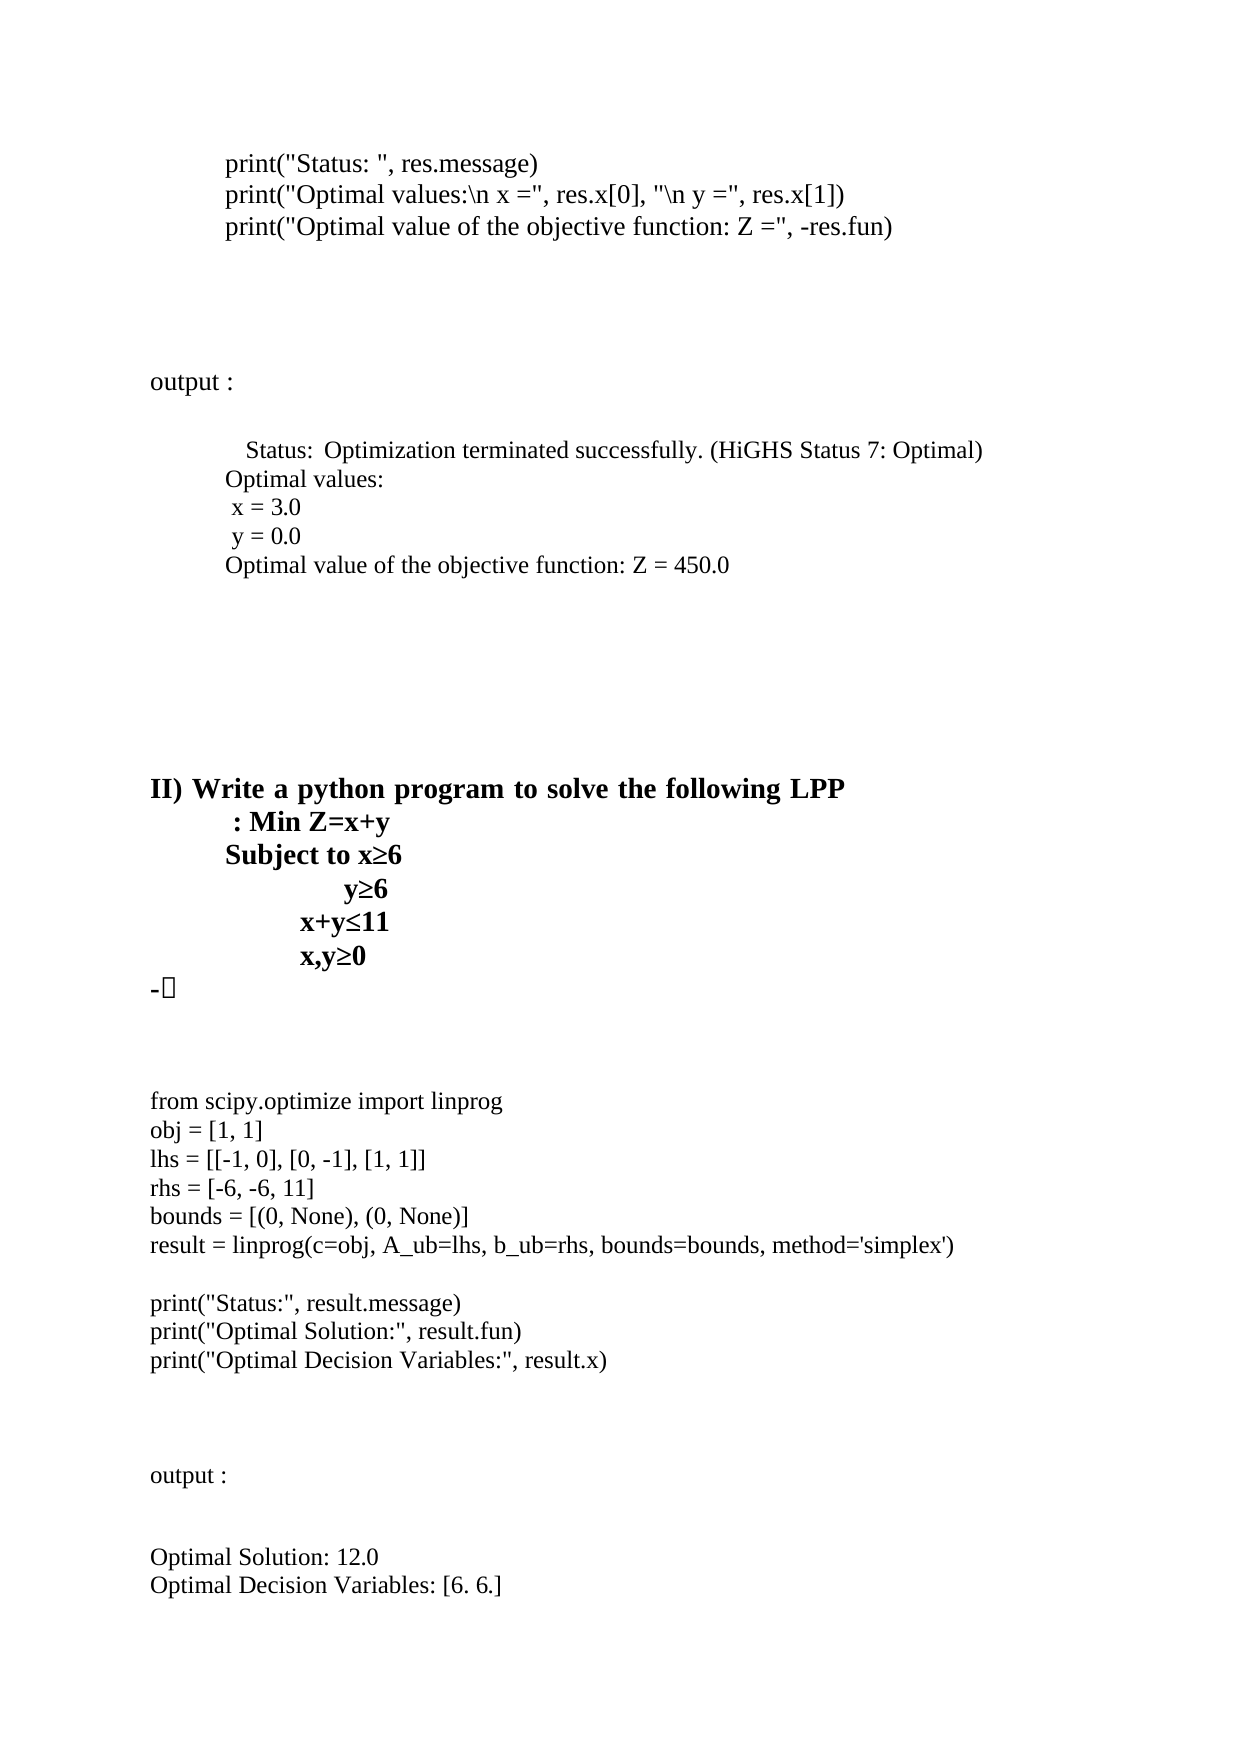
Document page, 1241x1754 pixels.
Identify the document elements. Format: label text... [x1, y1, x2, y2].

text Optimal Solution: 12.0 [150, 1542, 1093, 1570]
text - [150, 971, 1093, 1005]
text Subject to x≥6 [225, 838, 1093, 871]
text y = 0.0 [231, 521, 1093, 550]
text y≥6 x+y≤11 x,y≥0 [300, 871, 391, 971]
text print("Status:", result.message) print("Optimal Solution:", result.fun) print("Optimal Decision Variables:", result.x) [150, 1288, 607, 1374]
text rhs = [-6, -6, 11] [150, 1173, 1093, 1201]
text print("Status: ", res.message) [225, 148, 1093, 179]
text II) Write a python program to solve the following LPP : Min Z=x+y [150, 771, 845, 838]
text bounds = [(0, None), (0, None)] [150, 1201, 1093, 1230]
text result = linprog(c=obj, A_ub=lhs, b_ub=rhs, bounds=bounds, method='simplex') [150, 1230, 1093, 1259]
text Status: Optimization terminated successfully. (HiGHS Status 7: Optimal) Optimal values: [225, 435, 1035, 492]
text from scipy.optimize import linprog obj = [1, 1] [150, 1086, 512, 1144]
text print("Optimal values:\n x =", res.x[0], "\n y =", res.x[1]) print("Optimal value of the objective function: Z =", -res.fun) [225, 179, 927, 241]
text Optimal Decision Variables: [6. 6.] [150, 1570, 1093, 1599]
text Optimal value of the objective function: Z = 450.0 [225, 550, 1093, 579]
text output : [150, 366, 1093, 397]
text output : [150, 1460, 1093, 1489]
text lhs = [[-1, 0], [0, -1], [1, 1]] [150, 1144, 1093, 1173]
text x = 3.0 [231, 492, 1093, 521]
